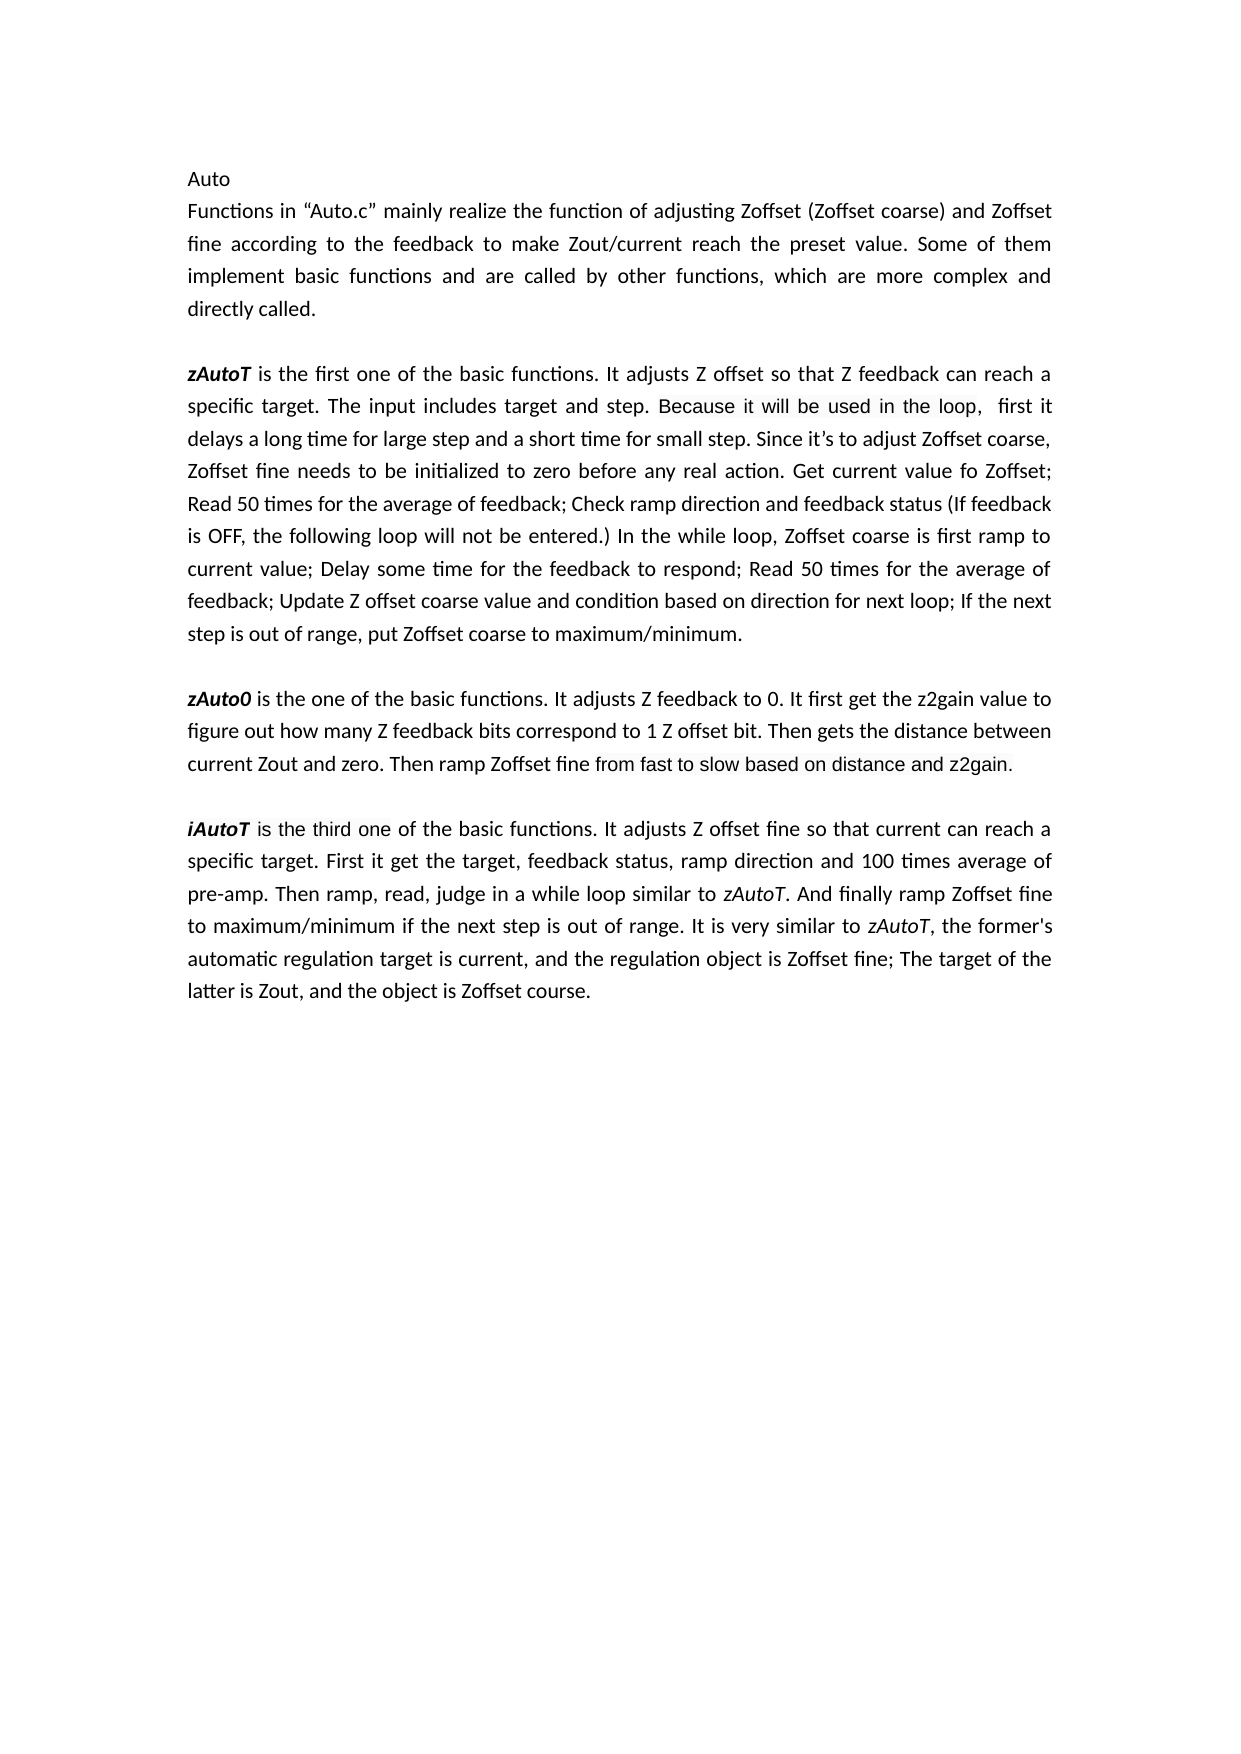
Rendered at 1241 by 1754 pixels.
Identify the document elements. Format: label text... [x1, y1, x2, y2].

text Auto [187, 162, 1053, 194]
text iAutoT is the third one of the basic functions. It adjusts Z offset fine so that current can reach a specific target. First it get the target, feedback status, ramp direction and 100 times average of pre-amp. Then ramp, read, judge in a while loop similar to zAutoT. And finally ramp Zoffset fine to maximum/minimum if the next step is out of range. It is very similar to zAutoT, the former's automatic regulation target is current, and the regulation object is Zoffset fine; The target of the latter is Zout, and the object is Zoffset course. [187, 812, 1053, 1007]
text zAutoT is the first one of the basic functions. It adjusts Z offset so that Z feedback can reach a specific target. The input includes target and step. Because it will be used in the loop, first it delays a long time for large step and a short time for small step. Since it’s to adjust Zoffset coarse, Zoffset fine needs to be initialized to zero before any real action. Get current value fo Zoffset; Read 50 times for the average of feedback; Check ramp direction and feedback status (If feedback is OFF, the following loop will not be entered.) In the while loop, Zoffset coarse is first ramp to current value; Delay some time for the feedback to respond; Read 50 times for the average of feedback; Update Z offset coarse value and condition based on direction for next loop; If the next step is out of range, put Zoffset coarse to maximum/minimum. [187, 357, 1053, 649]
text zAuto0 is the one of the basic functions. It adjusts Z feedback to 0. It first get the z2gain value to figure out how many Z feedback bits correspond to 1 Z offset bit. Then gets the distance between current Zout and zero. Then ramp Zoffset fine from fast to slow based on distance and z2gain. [187, 682, 1053, 779]
text Functions in “Auto.c” mainly realize the function of adjusting Zoffset (Zoffset coarse) and Zoffset fine according to the feedback to make Zout/current reach the preset value. Some of them implement basic functions and are called by other functions, which are more complex and directly called. [187, 194, 1053, 324]
